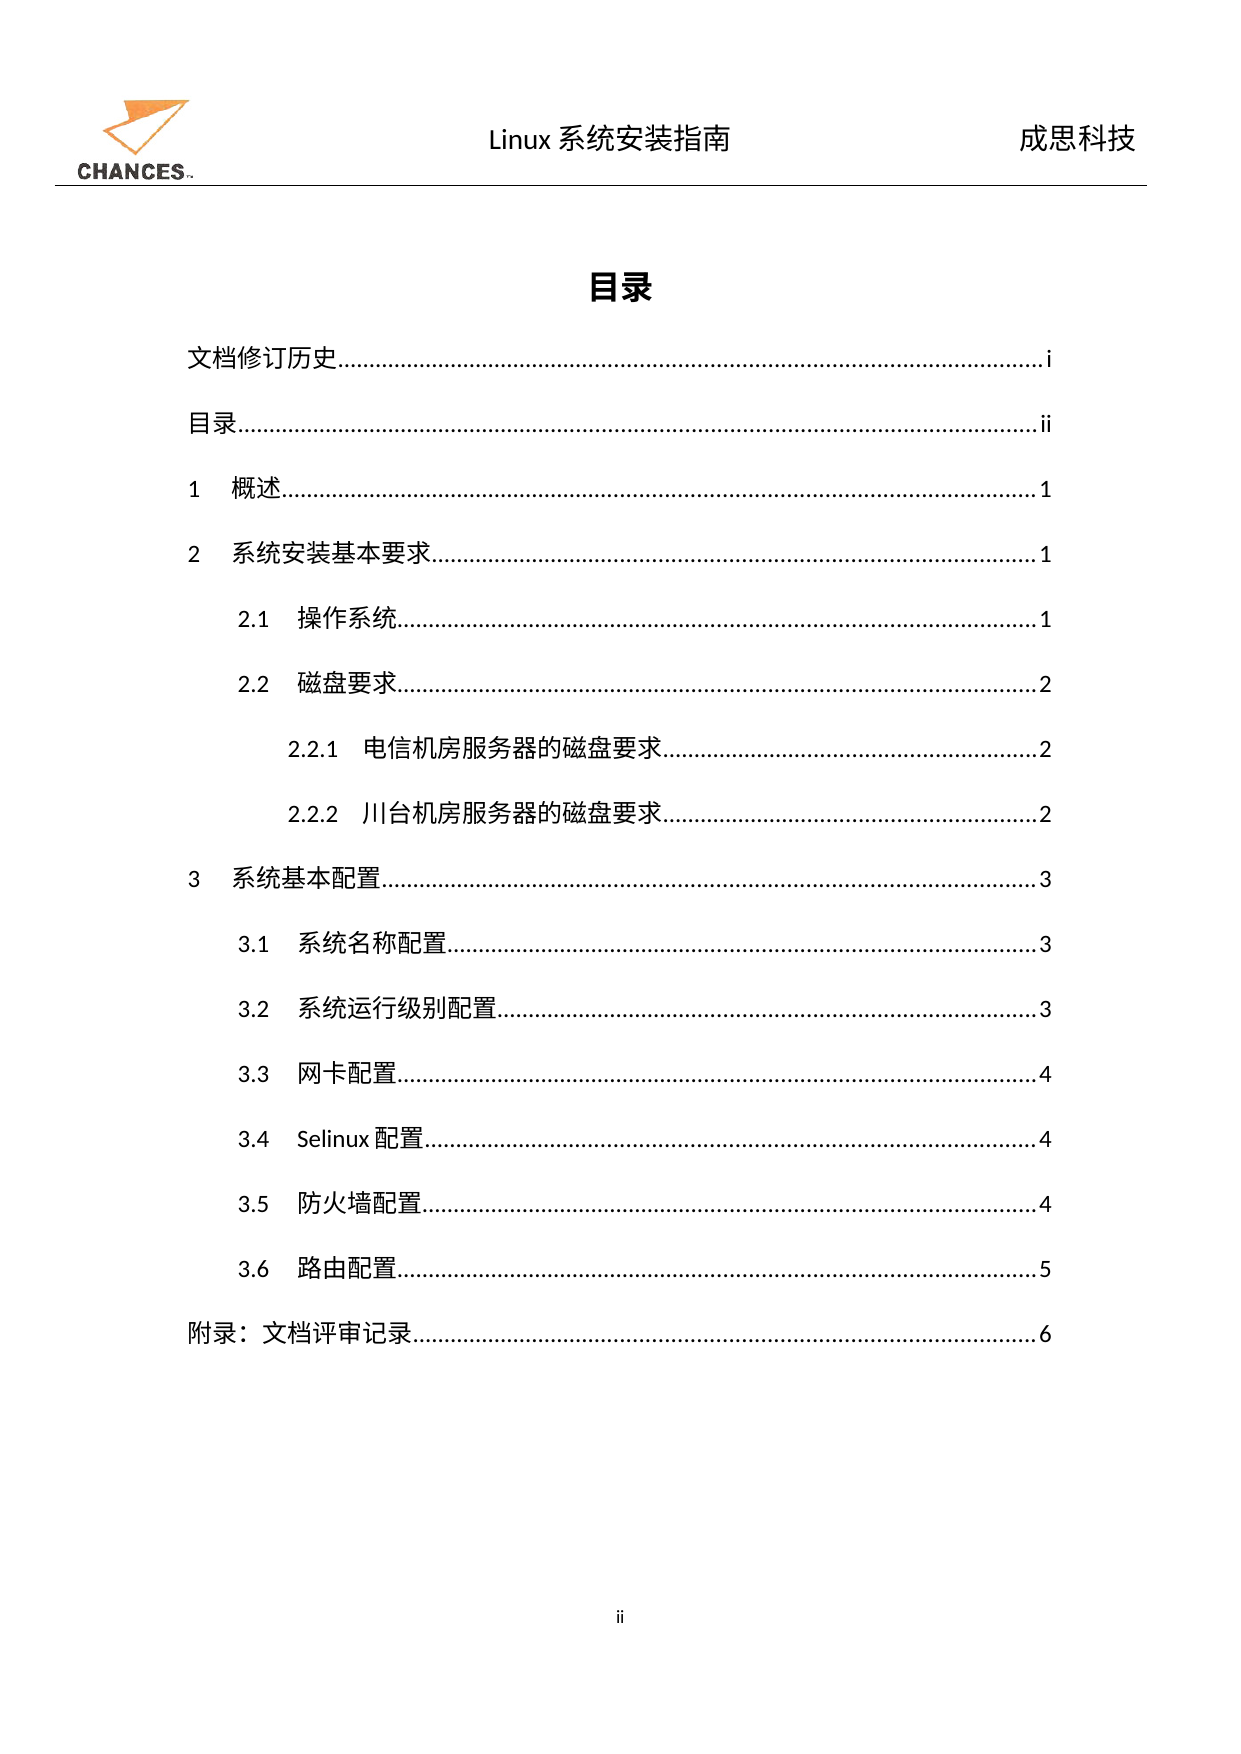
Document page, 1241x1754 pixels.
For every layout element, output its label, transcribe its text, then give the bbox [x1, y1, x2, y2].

text 3 系统基本配置 3 [187, 844, 1053, 909]
text 目录 ii [187, 389, 1053, 454]
text 3.3 网卡配置 4 [237, 1039, 1053, 1104]
text 1 概述 1 [187, 454, 1053, 519]
text 3.1 系统名称配置 3 [237, 909, 1053, 974]
text 附录：文档评审记录 6 [187, 1299, 1053, 1364]
text 3.2 系统运行级别配置 3 [237, 974, 1053, 1039]
text 2.1 操作系统 1 [237, 584, 1053, 649]
text 文档修订历史 i [187, 324, 1053, 389]
text 2 系统安装基本要求 1 [187, 519, 1053, 584]
picture [65, 88, 206, 185]
text 3.5 防火墙配置 4 [237, 1169, 1053, 1234]
text 2.2.2 川台机房服务器的磁盘要求 2 [287, 779, 1053, 844]
text 2.2.1 电信机房服务器的磁盘要求 2 [287, 714, 1053, 779]
title 目录 [187, 252, 1053, 317]
text 3.4 Selinux配置 4 [237, 1104, 1053, 1169]
text 3.6 路由配置 5 [237, 1234, 1053, 1299]
text 2.2 磁盘要求 2 [237, 649, 1053, 714]
